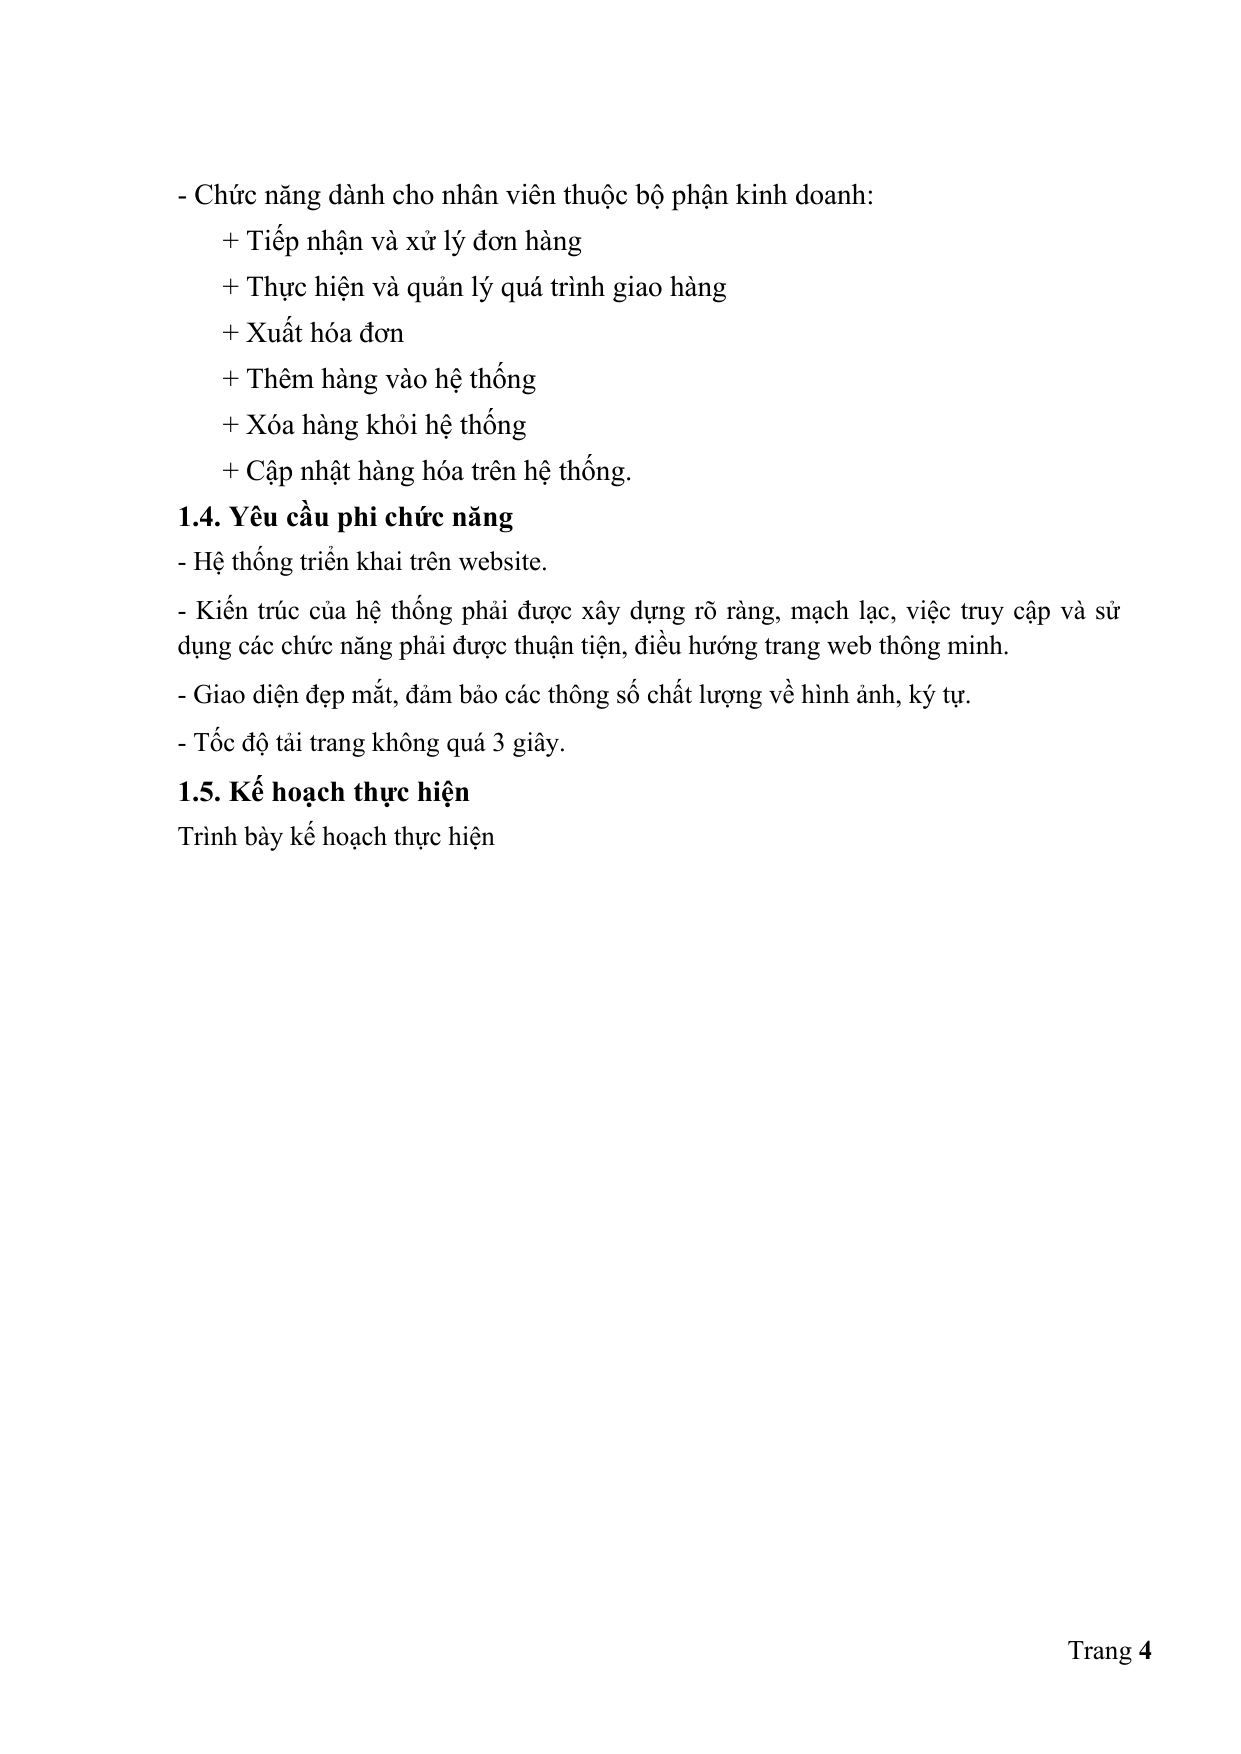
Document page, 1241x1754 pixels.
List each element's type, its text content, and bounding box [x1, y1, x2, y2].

text + Cập nhật hàng hóa trên hệ thống. [177, 453, 1122, 487]
text - Chức năng dành cho nhân viên thuộc bộ phận kinh doanh: [177, 177, 1122, 211]
text - Tốc độ tải trang không quá 3 giây. [177, 726, 1122, 757]
text - Giao diện đẹp mắt, đảm bảo các thông số chất lượng về hình ảnh, ký tự. [177, 678, 1122, 709]
text 1.4. Yêu cầu phi chức năng [177, 499, 1122, 533]
text + Thực hiện và quản lý quá trình giao hàng [177, 269, 1122, 303]
text - Hệ thống triển khai trên website. [177, 546, 1122, 577]
text 1.5. Kế hoạch thực hiện [177, 774, 1122, 808]
text + Thêm hàng vào hệ thống [177, 361, 1122, 395]
text + Xóa hàng khỏi hệ thống [177, 407, 1122, 441]
text - Kiến trúc của hệ thống phải được xây dựng rõ ràng, mạch lạc, việc truy cập và sử dụng các chức năng phải được thuận tiện, điều hướng trang web thông minh. [177, 594, 1122, 661]
text + Tiếp nhận và xử lý đơn hàng [177, 223, 1122, 257]
text Trình bày kế hoạch thực hiện [177, 820, 1122, 851]
text + Xuất hóa đơn [177, 315, 1122, 349]
